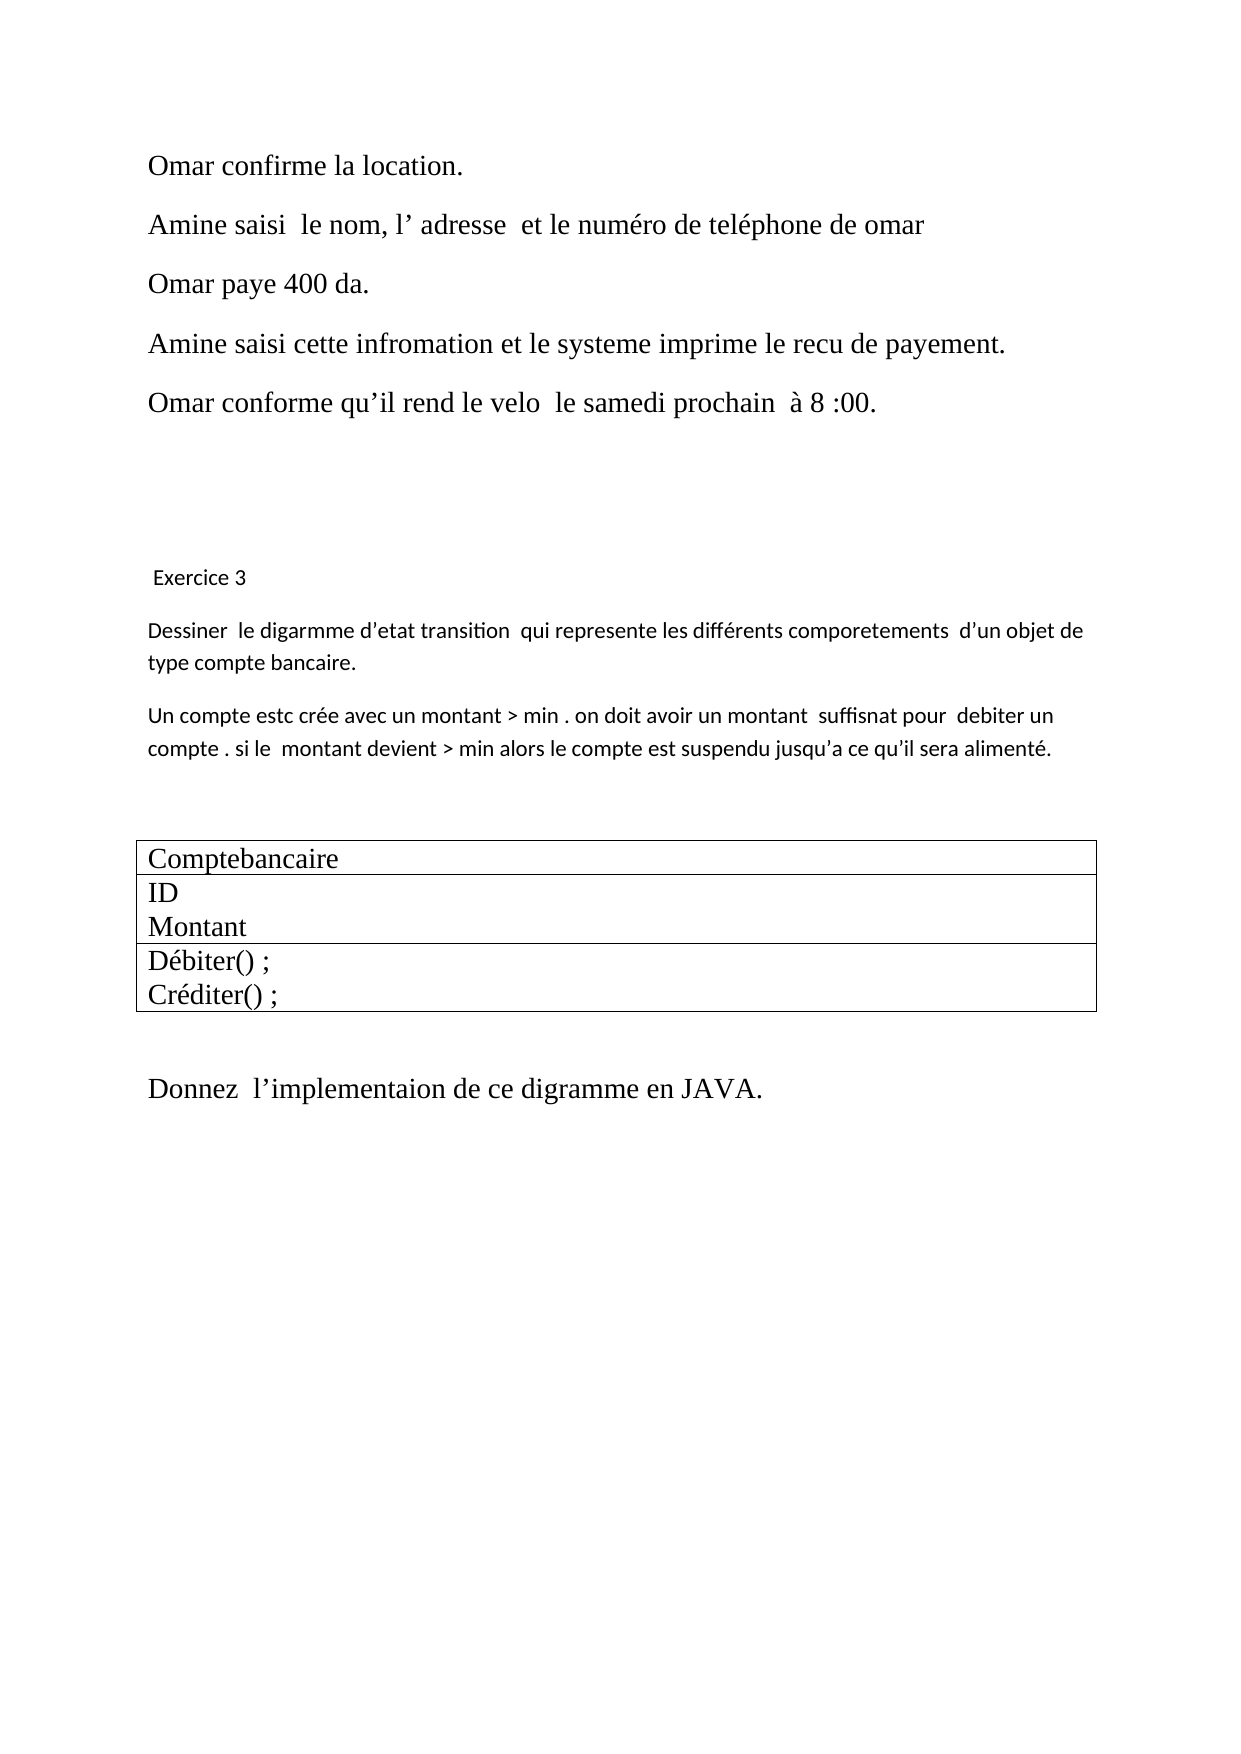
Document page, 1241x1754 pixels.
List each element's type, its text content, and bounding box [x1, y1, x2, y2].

text Omar paye 400 da. [148, 266, 1093, 300]
text Un compte estc crée avec un montant > min . on doit avoir un montant suffisnat pour debiter un compte . si le montant devient > min alors le compte est suspendu jusqu’a ce qu’il sera alimenté. [148, 701, 1093, 762]
text Amine saisi le nom, l’ adresse et le numéro de teléphone de omar [148, 207, 1093, 241]
text Omar confirme la location. [148, 148, 1093, 181]
table_header Comptebancaire [137, 841, 1096, 874]
text Donnez l’implementaion de ce digramme en JAVA. [148, 1071, 1093, 1104]
table_cell Débiter() ; Créditer() ; [137, 944, 1096, 1011]
text Exercice 3 [148, 563, 1093, 591]
text Omar conforme qu’il rend le velo le samedi prochain à 8 :00. [148, 385, 1093, 419]
text Dessiner le digarmme d’etat transition qui represente les différents comporetements d’un objet de type compte bancaire. [148, 616, 1093, 676]
table_cell ID Montant [137, 875, 1096, 942]
text Amine saisi cette infromation et le systeme imprime le recu de payement. [148, 326, 1093, 359]
